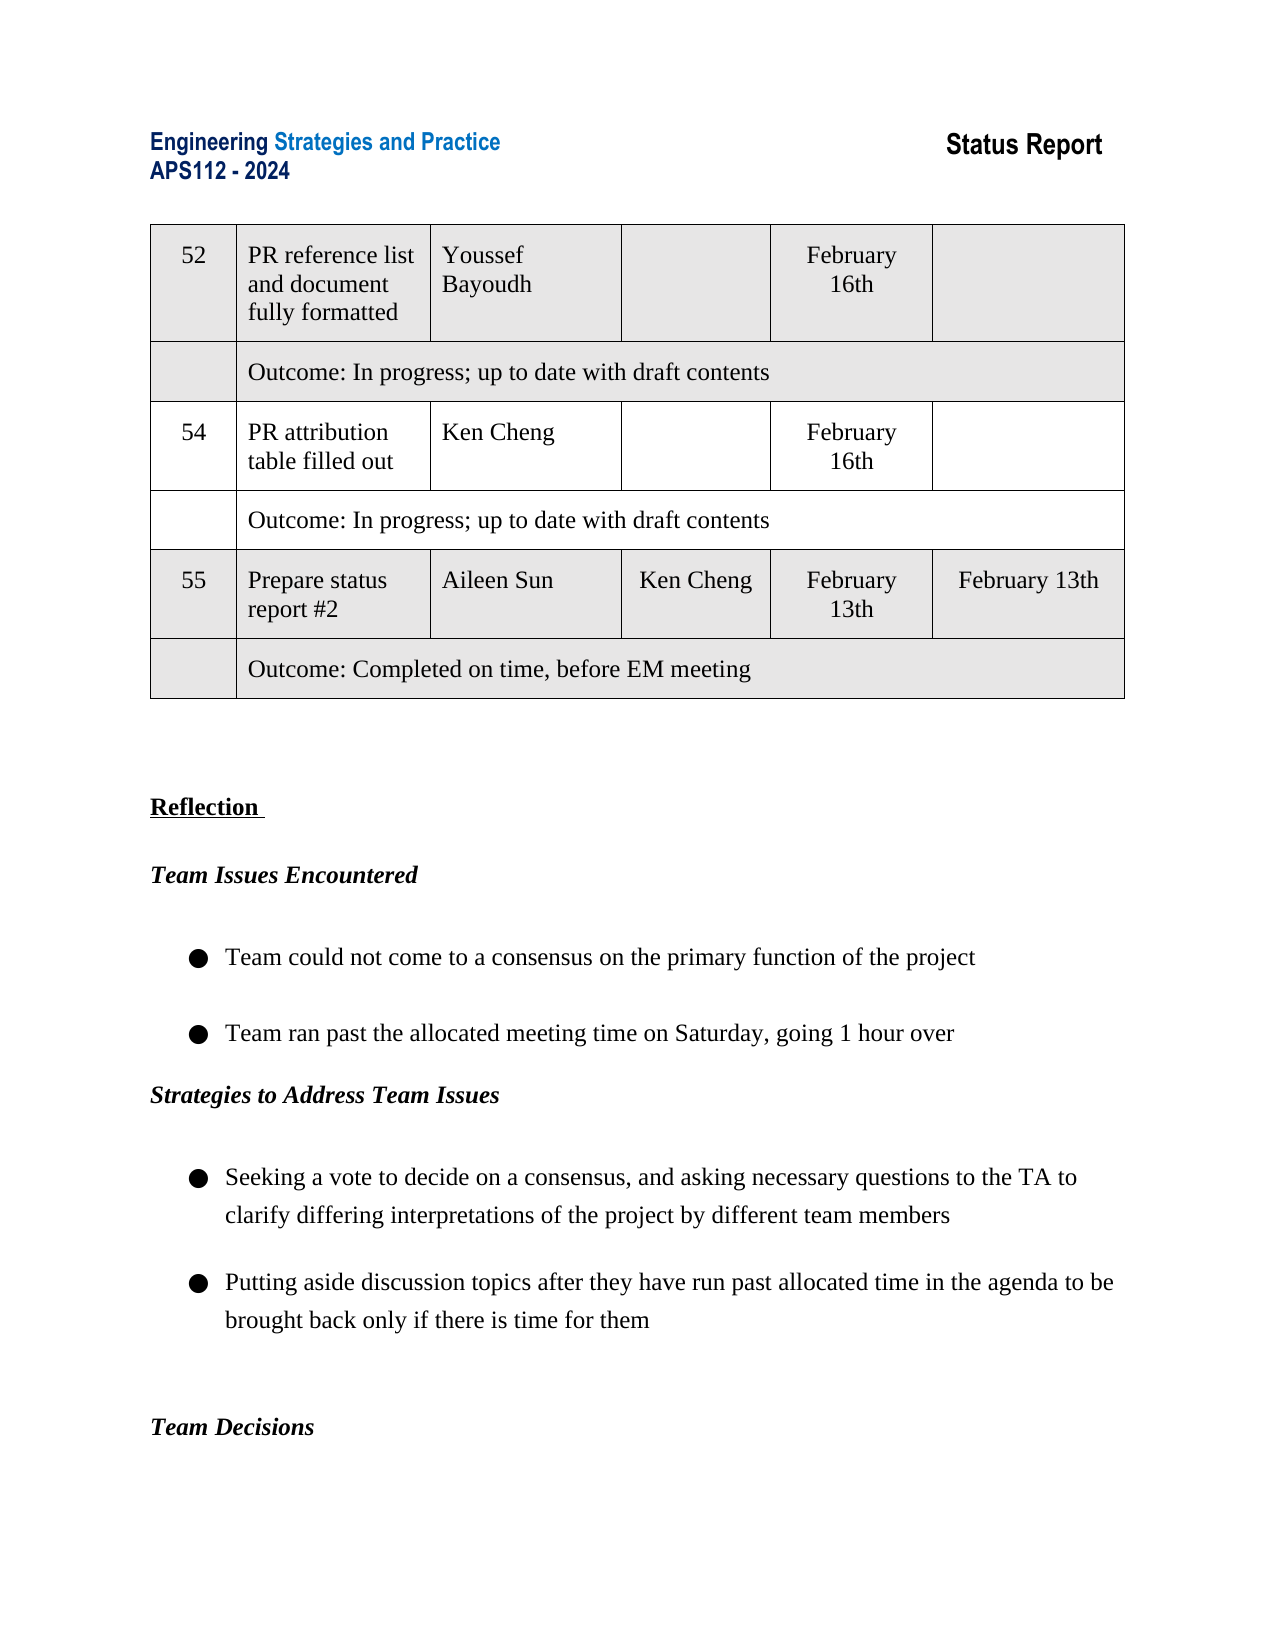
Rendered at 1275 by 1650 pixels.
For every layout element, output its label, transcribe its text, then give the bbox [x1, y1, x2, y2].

table_cell [151, 491, 236, 549]
table_cell February 13th [771, 550, 932, 638]
table_cell February 16th [771, 402, 932, 489]
table_cell PR reference list and document fully formatted [237, 225, 430, 341]
list Putting aside discussion topics after they have run past allocated time in the agenda to be brought back only if there is time for them [187, 1254, 1125, 1334]
table_cell Youssef Bayoudh [431, 225, 621, 341]
table_cell Ken Cheng [431, 402, 621, 489]
table_cell February 13th [933, 550, 1124, 638]
list Seeking a vote to decide on a consensus, and asking necessary questions to the TA to clarify differing interpretations of the project by different team members [187, 1149, 1125, 1229]
text Reflection [150, 792, 1125, 821]
table_cell Prepare status report #2 [237, 550, 430, 638]
text Team Decisions [150, 1412, 1125, 1441]
table_cell 52 [151, 225, 236, 341]
table_cell Ken Cheng [622, 550, 770, 638]
table_cell [151, 342, 236, 401]
text Team Issues Encountered [150, 860, 1125, 889]
table_cell [622, 225, 770, 341]
table_cell Outcome: In progress; up to date with draft contents [237, 491, 1124, 549]
table_cell [151, 639, 236, 698]
table_cell 54 [151, 402, 236, 489]
table_cell Outcome: Completed on time, before EM meeting [237, 639, 1124, 698]
table_cell [622, 402, 770, 489]
list Team ran past the allocated meeting time on Saturday, going 1 hour over [187, 1004, 1125, 1056]
table_cell [933, 225, 1124, 341]
text Strategies to Address Team Issues [150, 1081, 1125, 1109]
table_cell Aileen Sun [431, 550, 621, 638]
table_cell 55 [151, 550, 236, 638]
table_cell PR attribution table filled out [237, 402, 430, 489]
table_cell February 16th [771, 225, 932, 341]
list Team could not come to a consensus on the primary function of the project [187, 928, 1125, 979]
table_cell Outcome: In progress; up to date with draft contents [237, 342, 1124, 401]
table_cell [933, 402, 1124, 489]
